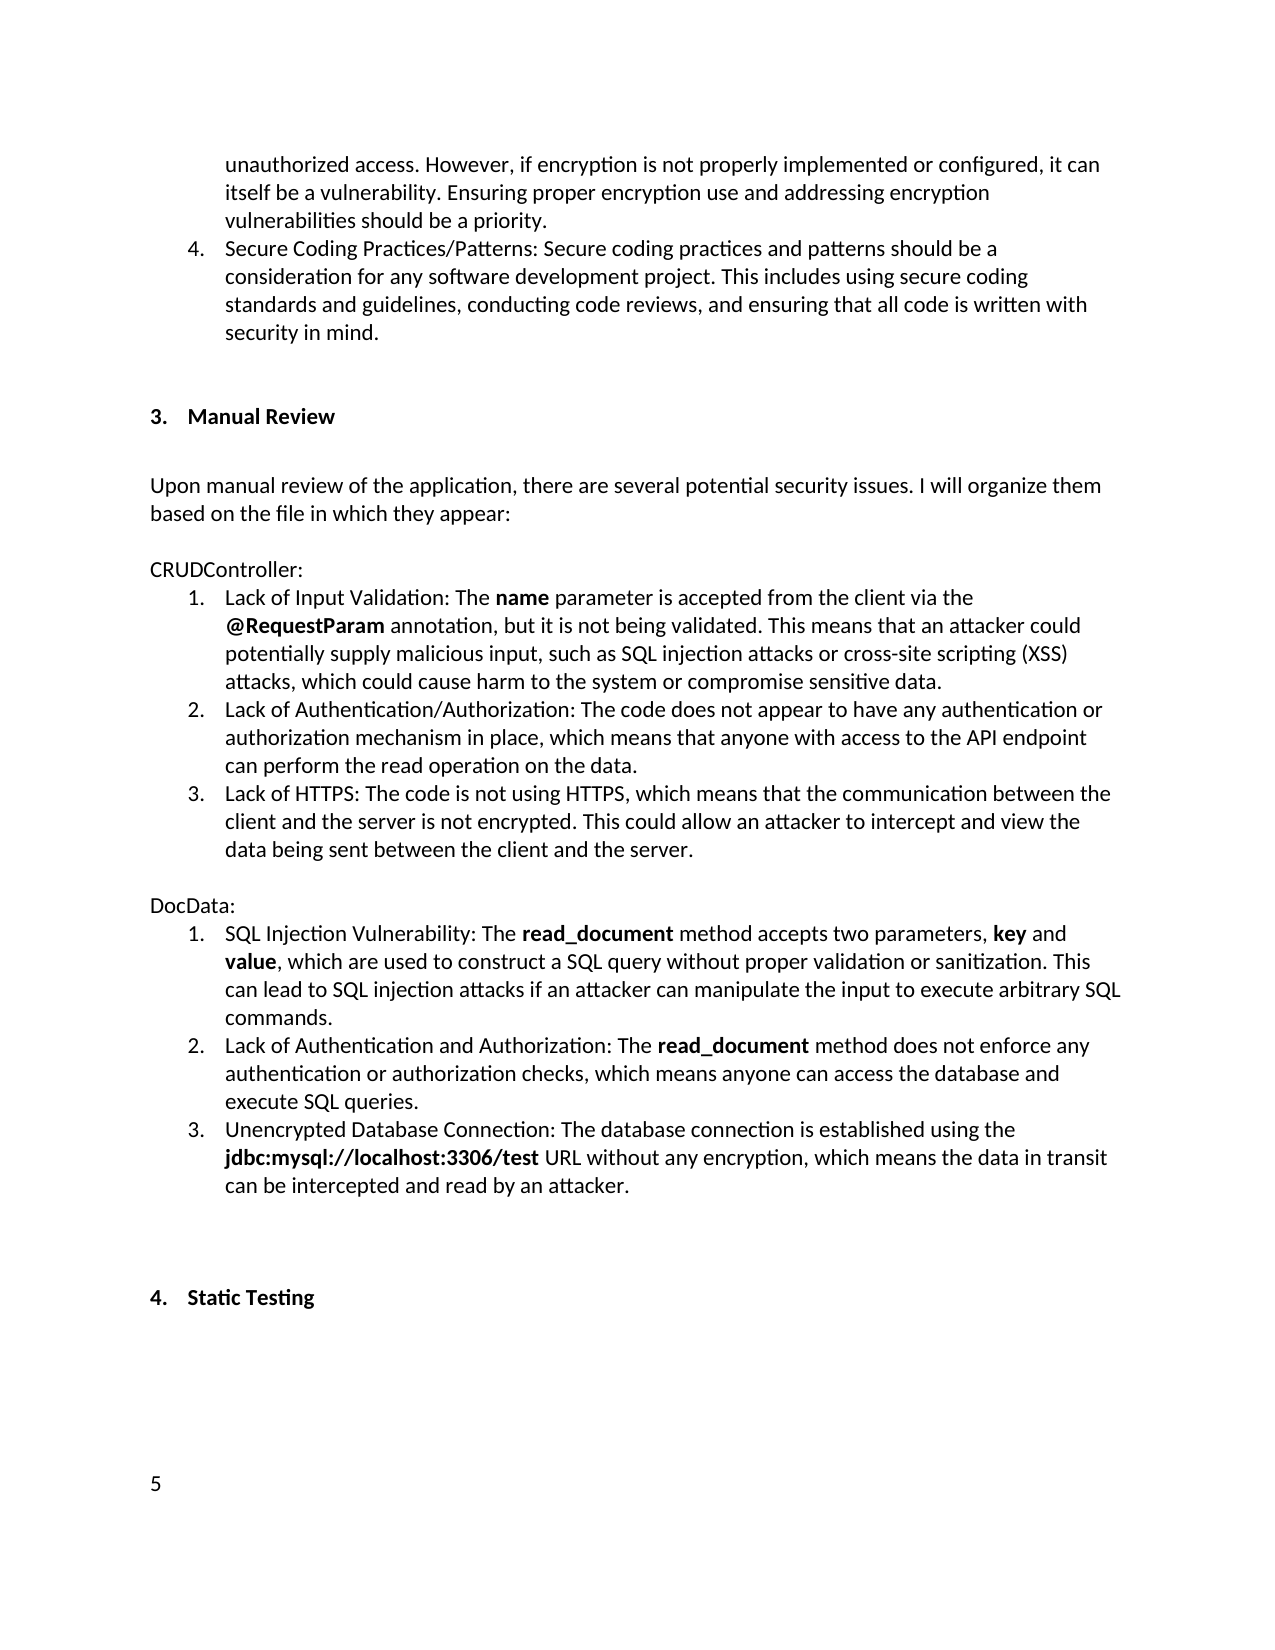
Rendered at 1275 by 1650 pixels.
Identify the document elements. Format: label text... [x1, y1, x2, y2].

subtitle Static Testing [150, 1283, 1125, 1311]
list SQL Injection Vulnerability: The read_document method accepts two parameters, key and value, which are used to construct a SQL query without proper validation or sanitization. This can lead to SQL injection attacks if an attacker can manipulate the input to execute arbitrary SQL commands. [187, 919, 1125, 1031]
text CRUDController: [150, 555, 1125, 583]
list Secure Coding Practices/Patterns: Secure coding practices and patterns should be a consideration for any software development project. This includes using secure coding standards and guidelines, conducting code reviews, and ensuring that all code is written with security in mind. [187, 234, 1125, 346]
text DocData: [150, 891, 1125, 919]
list Lack of Authentication/Authorization: The code does not appear to have any authentication or authorization mechanism in place, which means that anyone with access to the API endpoint can perform the read operation on the data. [187, 695, 1125, 779]
list Lack of Authentication and Authorization: The read_document method does not enforce any authentication or authorization checks, which means anyone can access the database and execute SQL queries. [187, 1031, 1125, 1115]
list Lack of HTTPS: The code is not using HTTPS, which means that the communication between the client and the server is not encrypted. This could allow an attacker to intercept and view the data being sent between the client and the server. [187, 779, 1125, 863]
list Lack of Input Validation: The name parameter is accepted from the client via the @RequestParam annotation, but it is not being validated. This means that an attacker could potentially supply malicious input, such as SQL injection attacks or cross-site scripting (XSS) attacks, which could cause harm to the system or compromise sensitive data. [187, 583, 1125, 695]
list Unencrypted Database Connection: The database connection is established using the jdbc:mysql://localhost:3306/test URL without any encryption, which means the data in transit can be intercepted and read by an attacker. [187, 1115, 1125, 1199]
subtitle Manual Review [150, 402, 1125, 430]
text Upon manual review of the application, there are several potential security issues. I will organize them based on the file in which they appear: [150, 471, 1125, 527]
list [187, 150, 1125, 234]
